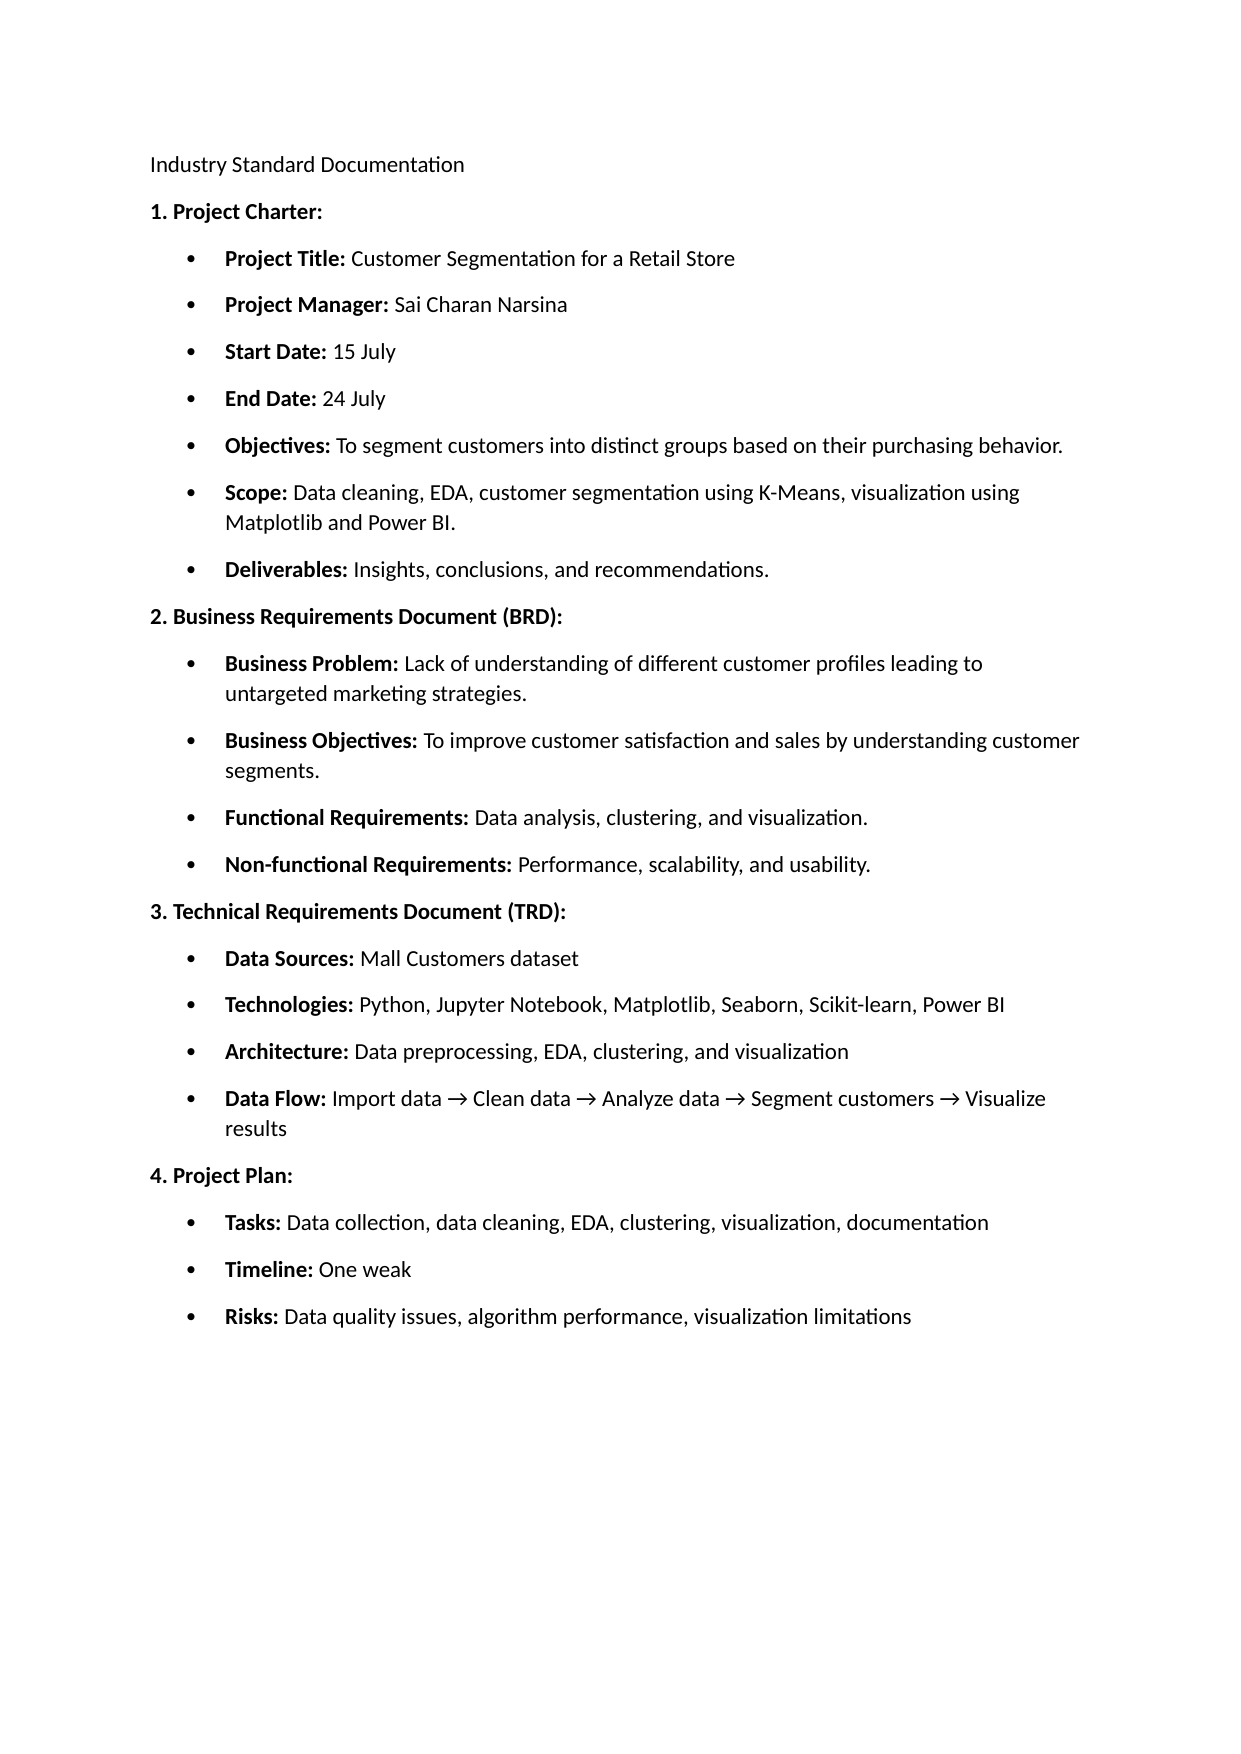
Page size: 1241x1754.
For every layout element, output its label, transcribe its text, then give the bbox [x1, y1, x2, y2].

list Scope: Data cleaning, EDA, customer segmentation using K-Means, visualization using Matplotlib and Power BI. [187, 478, 1090, 536]
list Architecture: Data preprocessing, EDA, clustering, and visualization [187, 1037, 1090, 1066]
list Technologies: Python, Jupyter Notebook, Matplotlib, Seaborn, Scikit-learn, Power BI [187, 991, 1090, 1019]
list Start Date: 15 July [187, 337, 1090, 366]
text 4. Project Plan: [150, 1161, 1090, 1189]
list Data Flow: Import data → Clean data → Analyze data → Segment customers → Visualize results [187, 1084, 1090, 1143]
list Business Problem: Lack of understanding of different customer profiles leading to untargeted marketing strategies. [187, 649, 1090, 707]
text 1. Project Charter: [150, 197, 1090, 225]
list Risks: Data quality issues, algorithm performance, visualization limitations [187, 1302, 1090, 1330]
list Tasks: Data collection, data cleaning, EDA, clustering, visualization, documentation [187, 1208, 1090, 1236]
list End Date: 24 July [187, 384, 1090, 412]
list Project Manager: Sai Charan Narsina [187, 291, 1090, 319]
text 2. Business Requirements Document (BRD): [150, 602, 1090, 630]
list Objectives: To segment customers into distinct groups based on their purchasing behavior. [187, 431, 1090, 459]
list Project Title: Customer Segmentation for a Retail Store [187, 244, 1090, 272]
list Non-functional Requirements: Performance, scalability, and usability. [187, 850, 1090, 878]
list Deliverables: Insights, conclusions, and recommendations. [187, 555, 1090, 583]
list Functional Requirements: Data analysis, clustering, and visualization. [187, 803, 1090, 831]
text 3. Technical Requirements Document (TRD): [150, 897, 1090, 925]
text Industry Standard Documentation [150, 150, 1090, 178]
list Data Sources: Mall Customers dataset [187, 944, 1090, 972]
list Business Objectives: To improve customer satisfaction and sales by understanding customer segments. [187, 726, 1090, 784]
list Timeline: One weak [187, 1255, 1090, 1283]
